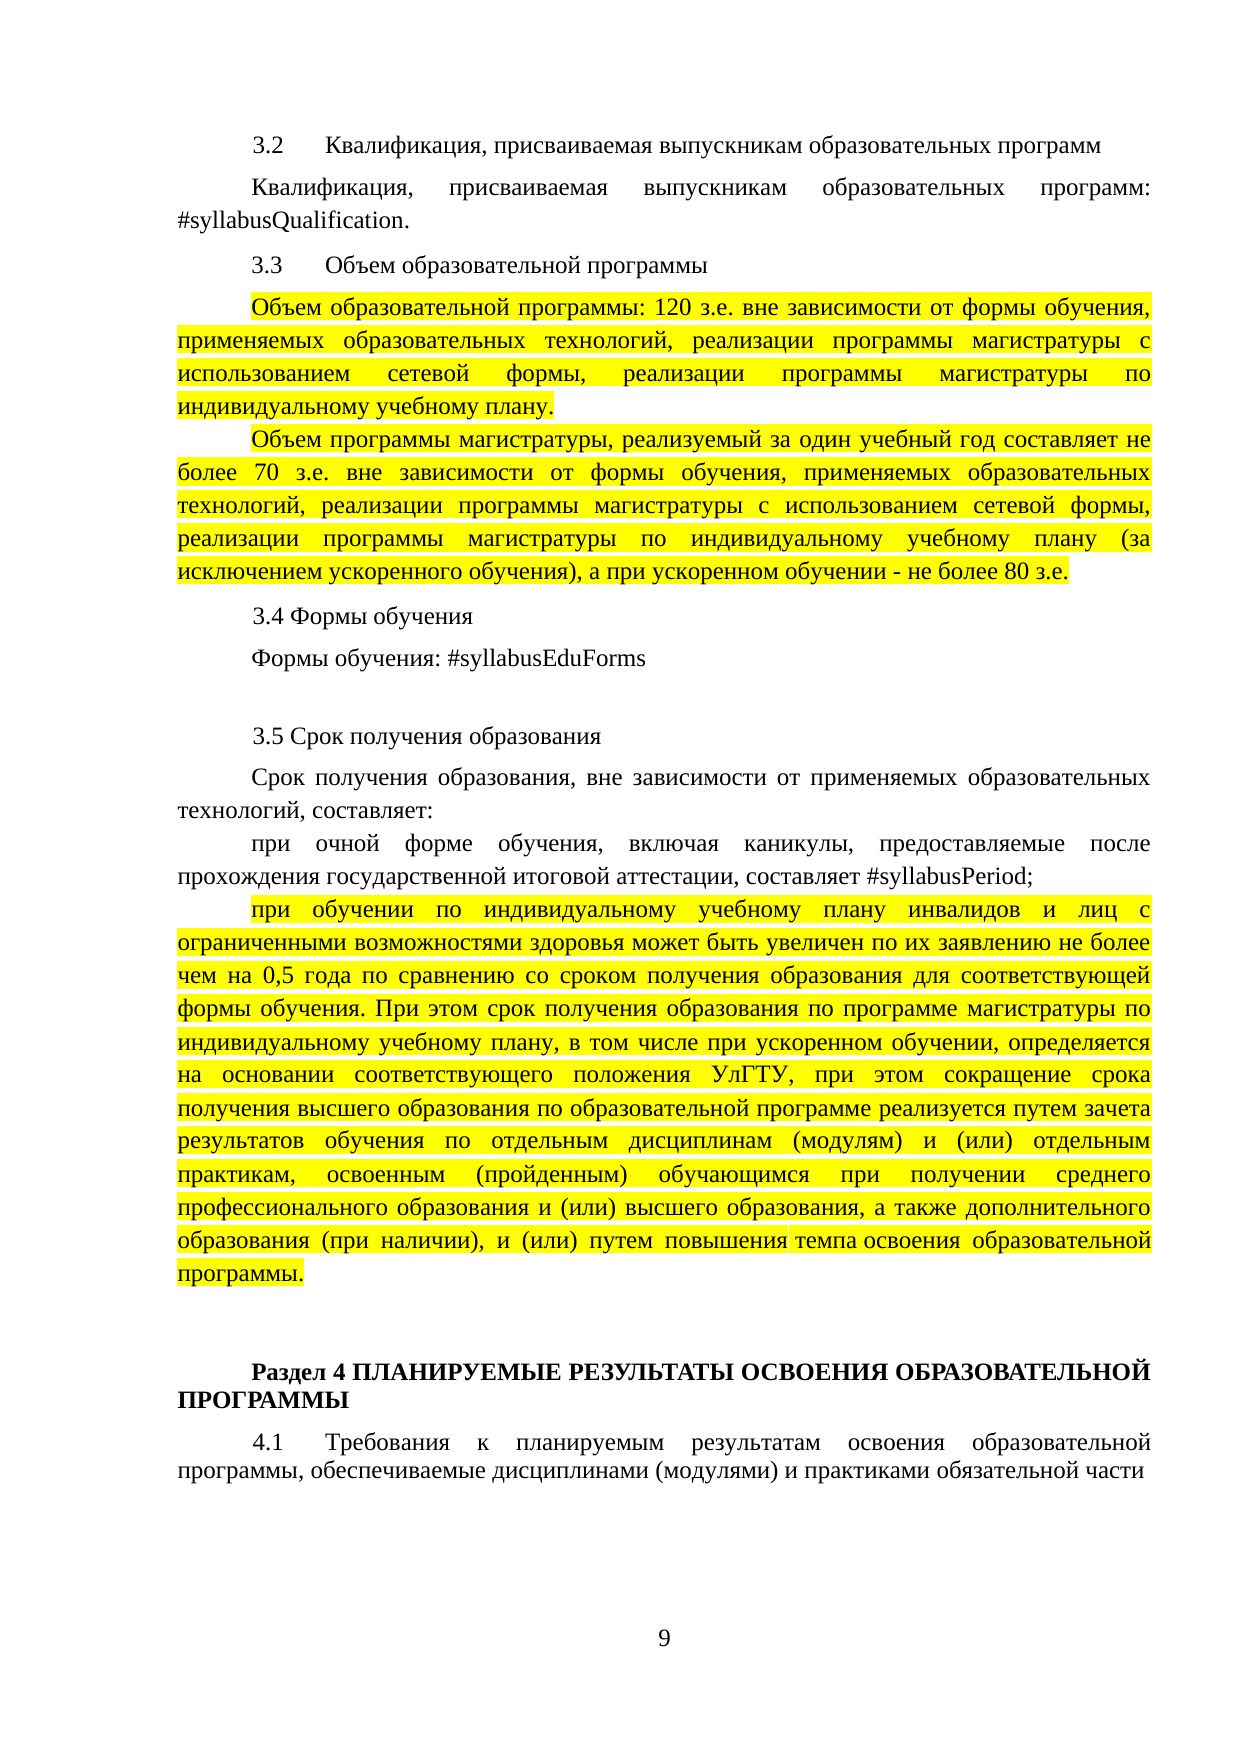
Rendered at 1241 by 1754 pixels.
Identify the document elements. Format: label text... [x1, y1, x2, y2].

subtitle Квалификация, присваиваемая выпускникам образовательных программ [177, 131, 1152, 159]
text при очной форме обучения, включая каникулы, предоставляемые после прохождения государственной итоговой аттестации, составляет #syllabusPeriod; [177, 828, 1152, 890]
text Объем программы магистратуры, реализуемый за один учебный год составляет не более 70 з.е. вне зависимости от формы обучения, применяемых образовательных технологий, реализации программы магистратуры с использованием сетевой формы, реализации программы магистратуры по индивидуальному учебному плану (за исключением ускоренного обучения), а при ускоренном обучении - не более 80 з.е. [177, 552, 1152, 584]
text при обучении по индивидуальному учебному плану инвалидов и лиц с ограниченными возможностями здоровья может быть увеличен по их заявлению не более чем на 0,5 года по сравнению со сроком получения образования для соответствующей формы обучения. При этом срок получения образования по программе магистратуры по индивидуальному учебному плану, в том числе при ускоренном обучении, определяется на основании соответствующего положения УлГТУ, при этом сокращение срока получения высшего образования по образовательной программе реализуется путем зачета результатов обучения по отдельным дисциплинам (модулям) и (или) отдельным практикам, освоенным (пройденным) обучающимся при получении среднего профессионального образования и (или) высшего образования, а также дополнительного образования (при наличии), и (или) путем повышения темпа освоения образовательной программы. [177, 1220, 1152, 1286]
subtitle Объем образовательной программы [177, 250, 1152, 279]
text Квалификация, присваиваемая выпускникам образовательных программ: #syllabusQualification. [177, 172, 1152, 234]
text Формы обучения: #syllabusEduForms [177, 643, 1152, 671]
subtitle Раздел 4 ПЛАНИРУЕМЫЕ РЕЗУЛЬТАТЫ ОСВОЕНИЯ ОБРАЗОВАТЕЛЬНОЙ ПРОГРАММЫ [177, 1357, 1152, 1414]
text Объем образовательной программы: 120 з.е. вне зависимости от формы обучения, применяемых образовательных технологий, реализации программы магистратуры с использованием сетевой формы, реализации программы магистратуры по индивидуальному учебному плану. [177, 386, 1152, 419]
text Объем образовательной программы: 120 з.е. вне зависимости от формы обучения, применяемых образовательных технологий, реализации программы магистратуры с использованием сетевой формы, реализации программы магистратуры по индивидуальному учебному плану. [177, 292, 1152, 325]
text Срок получения образования, вне зависимости от применяемых образовательных технологий, составляет: [177, 762, 1152, 824]
subtitle Формы обучения [252, 601, 1152, 630]
subtitle Срок получения образования [252, 721, 1152, 750]
text Объем программы магистратуры, реализуемый за один учебный год составляет не более 70 з.е. вне зависимости от формы обучения, применяемых образовательных технологий, реализации программы магистратуры с использованием сетевой формы, реализации программы магистратуры по индивидуальному учебному плану (за исключением ускоренного обучения), а при ускоренном обучении - не более 80 з.е. [177, 424, 1152, 457]
subtitle Требования к планируемым результатам освоения образовательной программы, обеспечиваемые дисциплинами (модулями) и практиками обязательной части [177, 1427, 1152, 1484]
